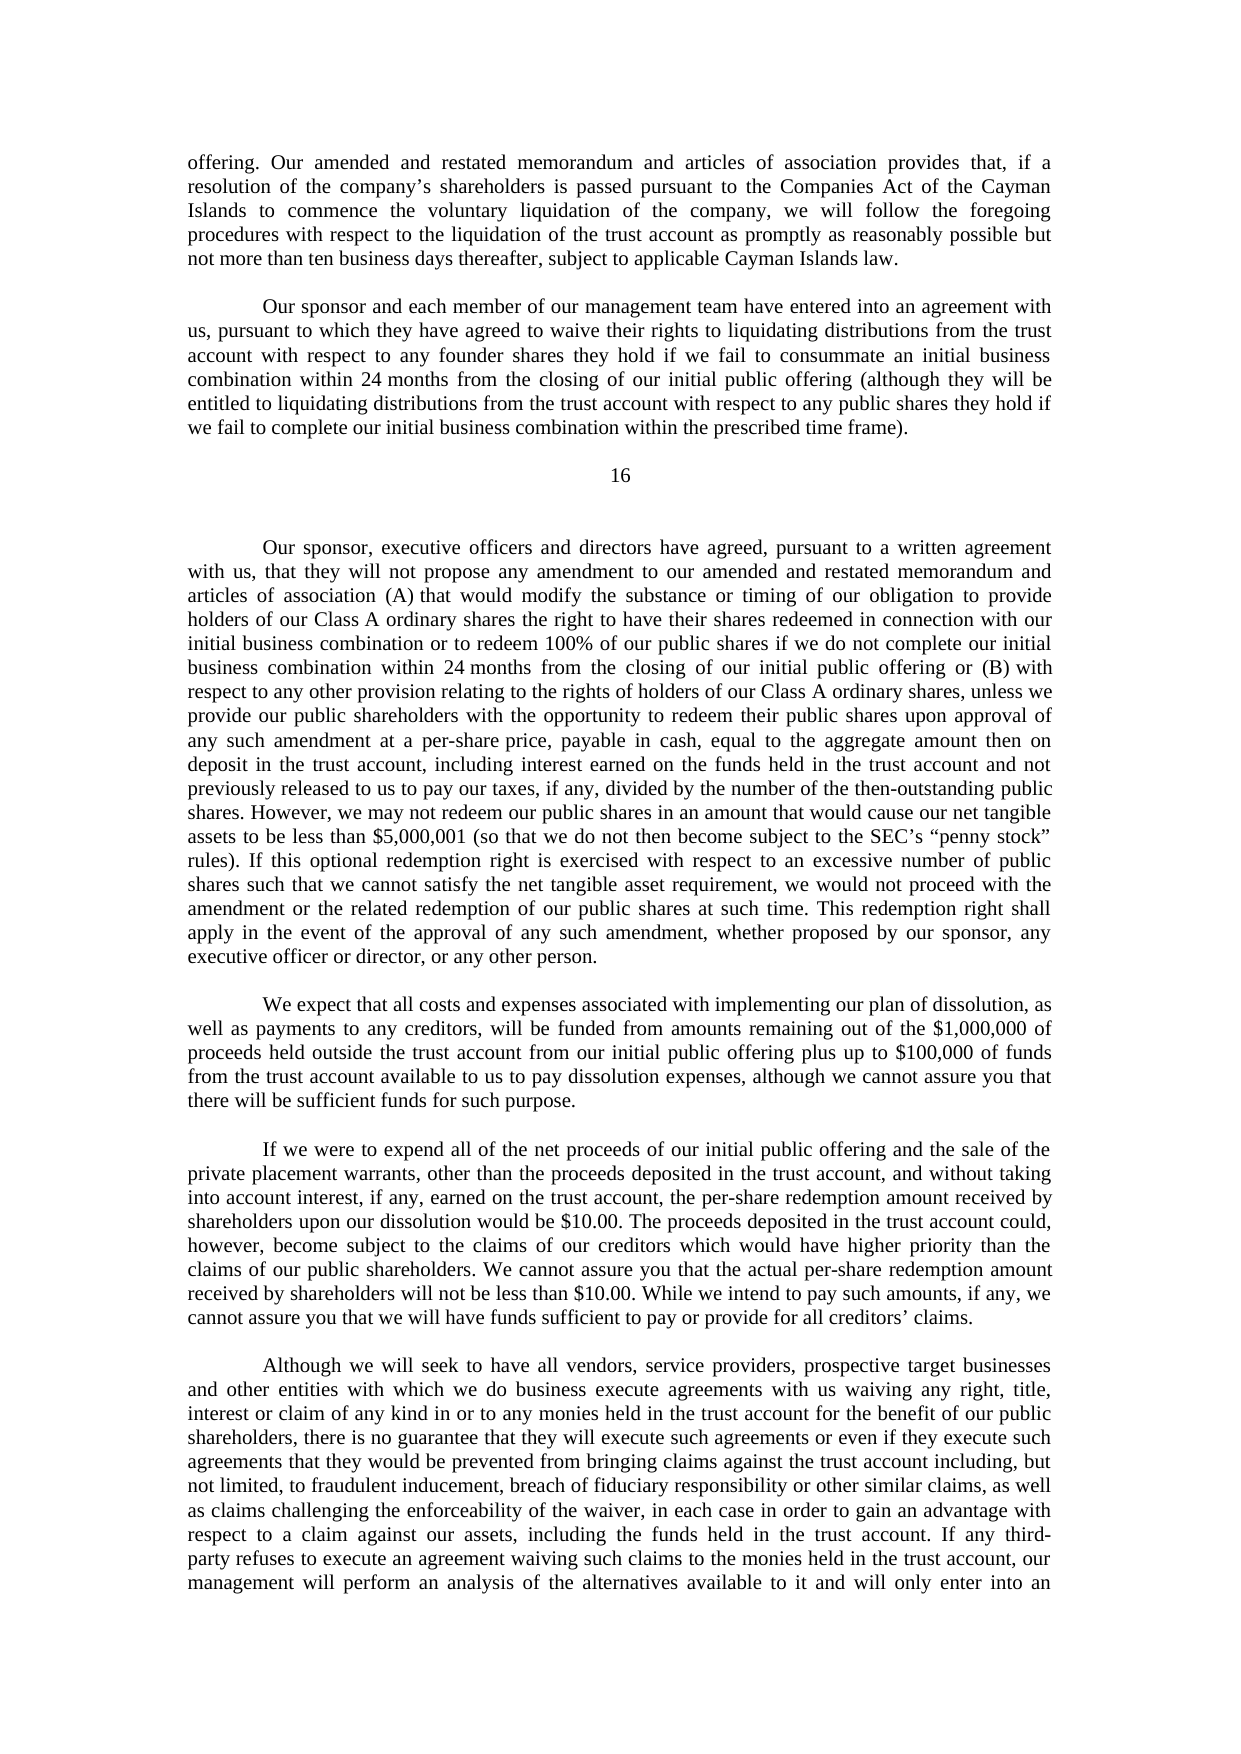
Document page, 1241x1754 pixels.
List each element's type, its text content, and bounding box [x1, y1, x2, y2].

text We expect that all costs and expenses associated with implementing our plan of dissolution, as well as payments to any creditors, will be funded from amounts remaining out of the $1,000,000 of proceeds held outside the trust account from our initial public offering plus up to $100,000 of funds from the trust account available to us to pay dissolution expenses, although we cannot assure you that there will be sufficient funds for such purpose. [187, 992, 1053, 1112]
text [187, 1353, 1053, 1594]
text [187, 150, 1053, 270]
text Our sponsor, executive officers and directors have agreed, pursuant to a written agreement with us, that they will not propose any amendment to our amended and restated memorandum and articles of association (A) that would modify the substance or timing of our obligation to provide holders of our Class A ordinary shares the right to have their shares redeemed in connection with our initial business combination or to redeem 100% of our public shares if we do not complete our initial business combination within 24 months from the closing of our initial public offering or (B) with respect to any other provision relating to the rights of holders of our Class A ordinary shares, unless we provide our public shareholders with the opportunity to redeem their public shares upon approval of any such amendment at a per-share price, payable in cash, equal to the aggregate amount then on deposit in the trust account, including interest earned on the funds held in the trust account and not previously released to us to pay our taxes, if any, divided by the number of the then-outstanding public shares. However, we may not redeem our public shares in an amount that would cause our net tangible assets to be less than $5,000,001 (so that we do not then become subject to the SEC’s “penny stock” rules). If this optional redemption right is exercised with respect to an excessive number of public shares such that we cannot satisfy the net tangible asset requirement, we would not proceed with the amendment or the related redemption of our public shares at such time. This redemption right shall apply in the event of the approval of any such amendment, whether proposed by our sponsor, any executive officer or director, or any other person. [187, 535, 1053, 968]
text 16 [187, 463, 1053, 487]
text Our sponsor and each member of our management team have entered into an agreement with us, pursuant to which they have agreed to waive their rights to liquidating distributions from the trust account with respect to any founder shares they hold if we fail to consummate an initial business combination within 24 months from the closing of our initial public offering (although they will be entitled to liquidating distributions from the trust account with respect to any public shares they hold if we fail to complete our initial business combination within the prescribed time frame). [187, 294, 1053, 439]
text If we were to expend all of the net proceeds of our initial public offering and the sale of the private placement warrants, other than the proceeds deposited in the trust account, and without taking into account interest, if any, earned on the trust account, the per-share redemption amount received by shareholders upon our dissolution would be $10.00. The proceeds deposited in the trust account could, however, become subject to the claims of our creditors which would have higher priority than the claims of our public shareholders. We cannot assure you that the actual per-share redemption amount received by shareholders will not be less than $10.00. While we intend to pay such amounts, if any, we cannot assure you that we will have funds sufficient to pay or provide for all creditors’ claims. [187, 1137, 1053, 1329]
